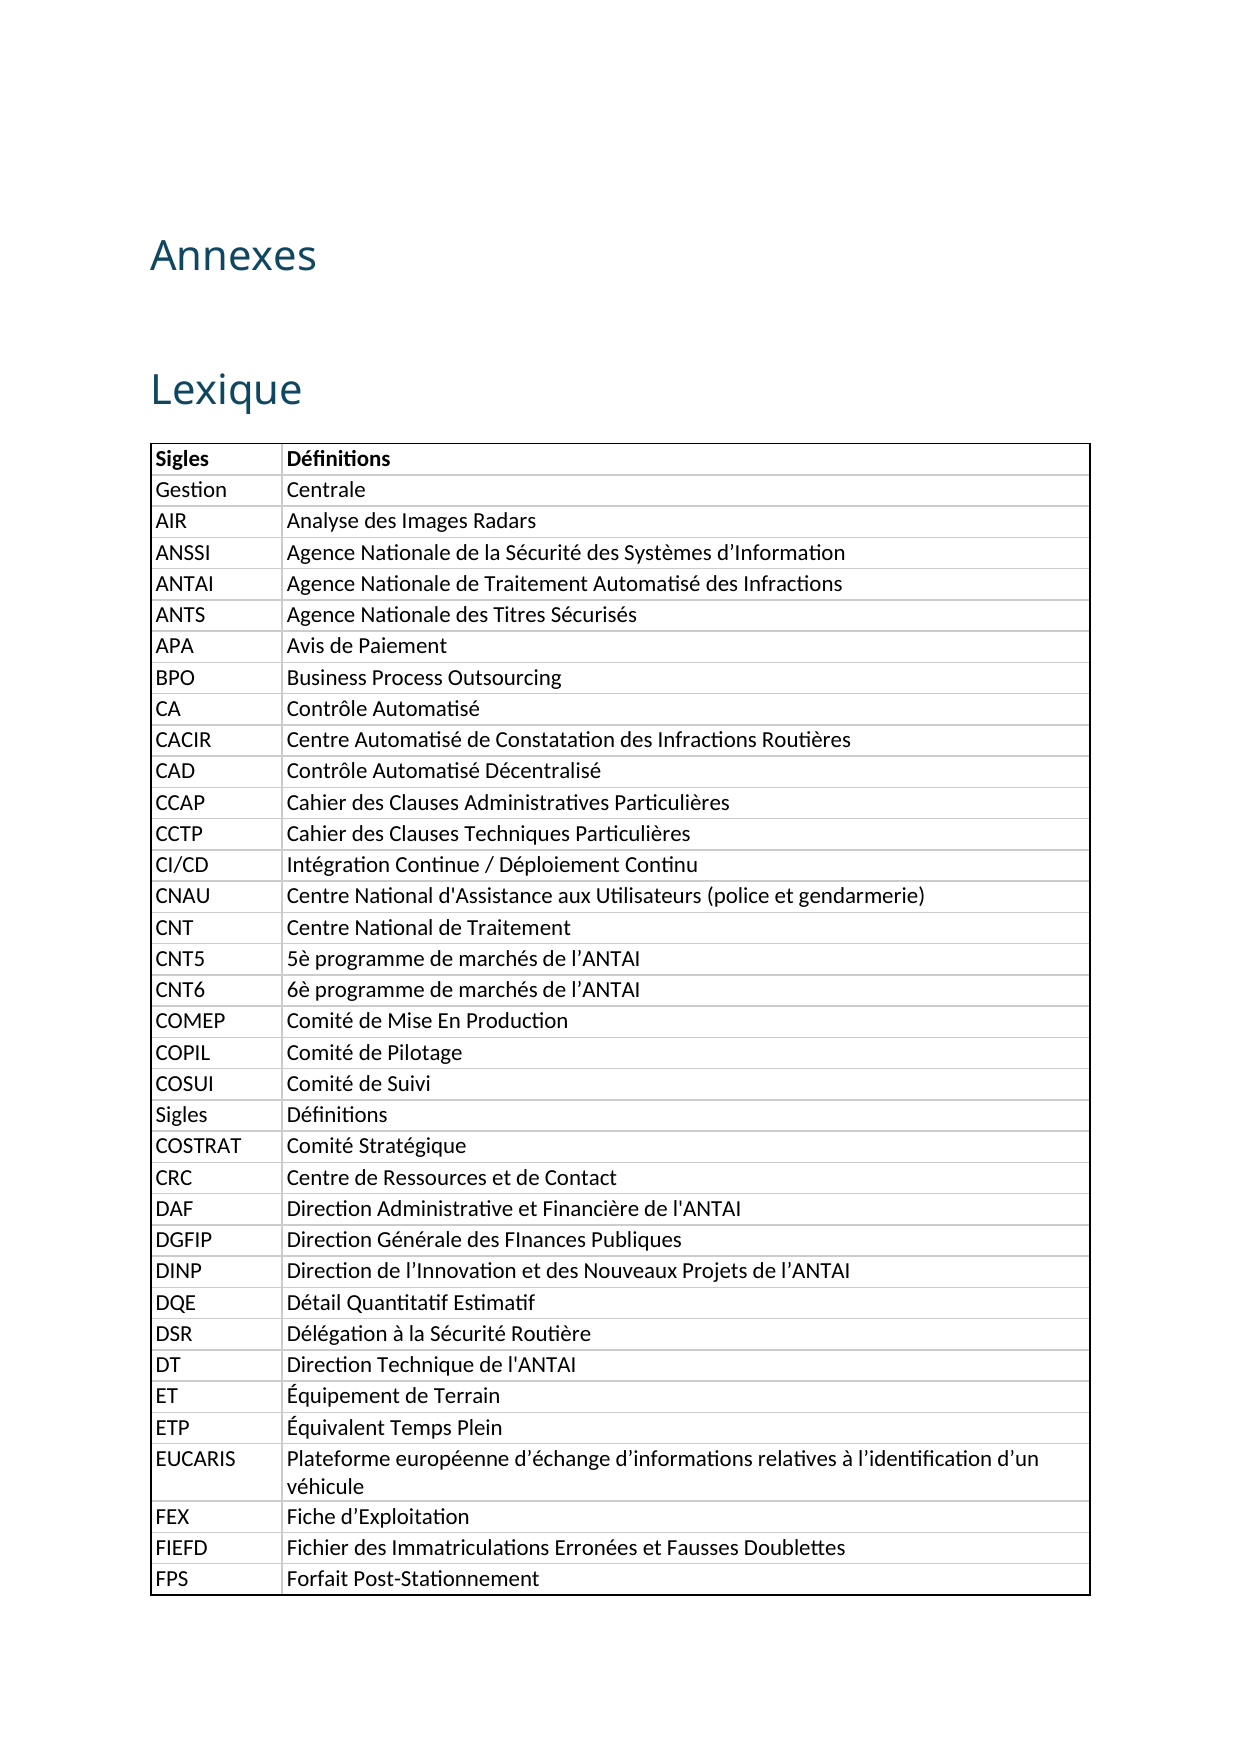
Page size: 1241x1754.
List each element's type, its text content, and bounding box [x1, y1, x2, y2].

table_cell DAF [152, 1194, 281, 1224]
table_cell COPIL [152, 1038, 281, 1068]
table_cell Comité de Suivi [283, 1069, 1089, 1099]
table_cell EUCARIS [152, 1444, 281, 1500]
table_cell CACIR [152, 726, 281, 755]
table_cell DSR [152, 1319, 281, 1349]
table_cell BPO [152, 663, 281, 693]
table_cell Direction Générale des FInances Publiques [283, 1226, 1089, 1255]
table_cell ET [152, 1382, 281, 1411]
table_cell Comité Stratégique [283, 1132, 1089, 1161]
table_cell CNT6 [152, 976, 281, 1005]
table_cell Détail Quantitatif Estimatif [283, 1288, 1089, 1318]
table_cell Équivalent Temps Plein [283, 1413, 1089, 1443]
table_cell Fiche d’Exploitation [283, 1502, 1089, 1531]
table_cell Définitions [283, 1101, 1089, 1130]
table_cell AIR [152, 507, 281, 536]
table_cell CCTP [152, 819, 281, 849]
table_cell DINP [152, 1257, 281, 1286]
table_cell Centre National d'Assistance aux Utilisateurs (police et gendarmerie) [283, 882, 1089, 911]
table_cell Gestion [152, 476, 281, 505]
table_cell Direction de l’Innovation et des Nouveaux Projets de l’ANTAI [283, 1257, 1089, 1286]
table_cell DQE [152, 1288, 281, 1318]
table_cell Délégation à la Sécurité Routière [283, 1319, 1089, 1349]
table_cell Intégration Continue / Déploiement Continu [283, 851, 1089, 880]
table_cell ANTS [152, 601, 281, 630]
table_cell Agence Nationale des Titres Sécurisés [283, 601, 1089, 630]
table_cell ANSSI [152, 538, 281, 568]
table_cell Comité de Pilotage [283, 1038, 1089, 1068]
table_cell FEX [152, 1502, 281, 1531]
table_cell Contrôle Automatisé [283, 694, 1089, 724]
table_cell CI/CD [152, 851, 281, 880]
table_cell Fichier des Immatriculations Erronées et Fausses Doublettes [283, 1533, 1089, 1563]
table_cell CCAP [152, 788, 281, 818]
subtitle Annexes [150, 226, 1090, 282]
table_cell Agence Nationale de la Sécurité des Systèmes d’Information [283, 538, 1089, 568]
table_cell Comité de Mise En Production [283, 1007, 1089, 1036]
table_cell DT [152, 1351, 281, 1380]
table_cell FPS [152, 1564, 281, 1594]
table_cell FIEFD [152, 1533, 281, 1563]
table_cell 5è programme de marchés de l’ANTAI [283, 944, 1089, 974]
table_cell ANTAI [152, 569, 281, 599]
table_cell CRC [152, 1163, 281, 1193]
table_cell COSUI [152, 1069, 281, 1099]
table_cell Équipement de Terrain [283, 1382, 1089, 1411]
table_cell Analyse des Images Radars [283, 507, 1089, 536]
table_cell CNT5 [152, 944, 281, 974]
table_cell Direction Administrative et Financière de l'ANTAI [283, 1194, 1089, 1224]
table_header Définitions [283, 444, 1089, 474]
table_cell Centre National de Traitement [283, 913, 1089, 943]
table_cell CNT [152, 913, 281, 943]
table_cell Sigles [152, 1101, 281, 1130]
subtitle Lexique [150, 360, 1090, 417]
table_cell Centre Automatisé de Constatation des Infractions Routières [283, 726, 1089, 755]
table_cell COSTRAT [152, 1132, 281, 1161]
table_cell Contrôle Automatisé Décentralisé [283, 757, 1089, 786]
table_cell ETP [152, 1413, 281, 1443]
table_cell DGFIP [152, 1226, 281, 1255]
table_cell CA [152, 694, 281, 724]
table_cell Direction Technique de l'ANTAI [283, 1351, 1089, 1380]
table_header Sigles [152, 444, 281, 474]
table_cell Centre de Ressources et de Contact [283, 1163, 1089, 1193]
table_cell CAD [152, 757, 281, 786]
table_cell Agence Nationale de Traitement Automatisé des Infractions [283, 569, 1089, 599]
table_cell Cahier des Clauses Techniques Particulières [283, 819, 1089, 849]
table_cell Centrale [283, 476, 1089, 505]
table_cell Forfait Post-Stationnement [283, 1564, 1089, 1594]
table_cell CNAU [152, 882, 281, 911]
table_cell Business Process Outsourcing [283, 663, 1089, 693]
table_cell COMEP [152, 1007, 281, 1036]
table_cell Avis de Paiement [283, 632, 1089, 661]
table_cell 6è programme de marchés de l’ANTAI [283, 976, 1089, 1005]
table_cell Plateforme européenne d’échange d’informations relatives à l’identification d’un véhicule [283, 1444, 1089, 1500]
table_cell APA [152, 632, 281, 661]
table_cell Cahier des Clauses Administratives Particulières [283, 788, 1089, 818]
